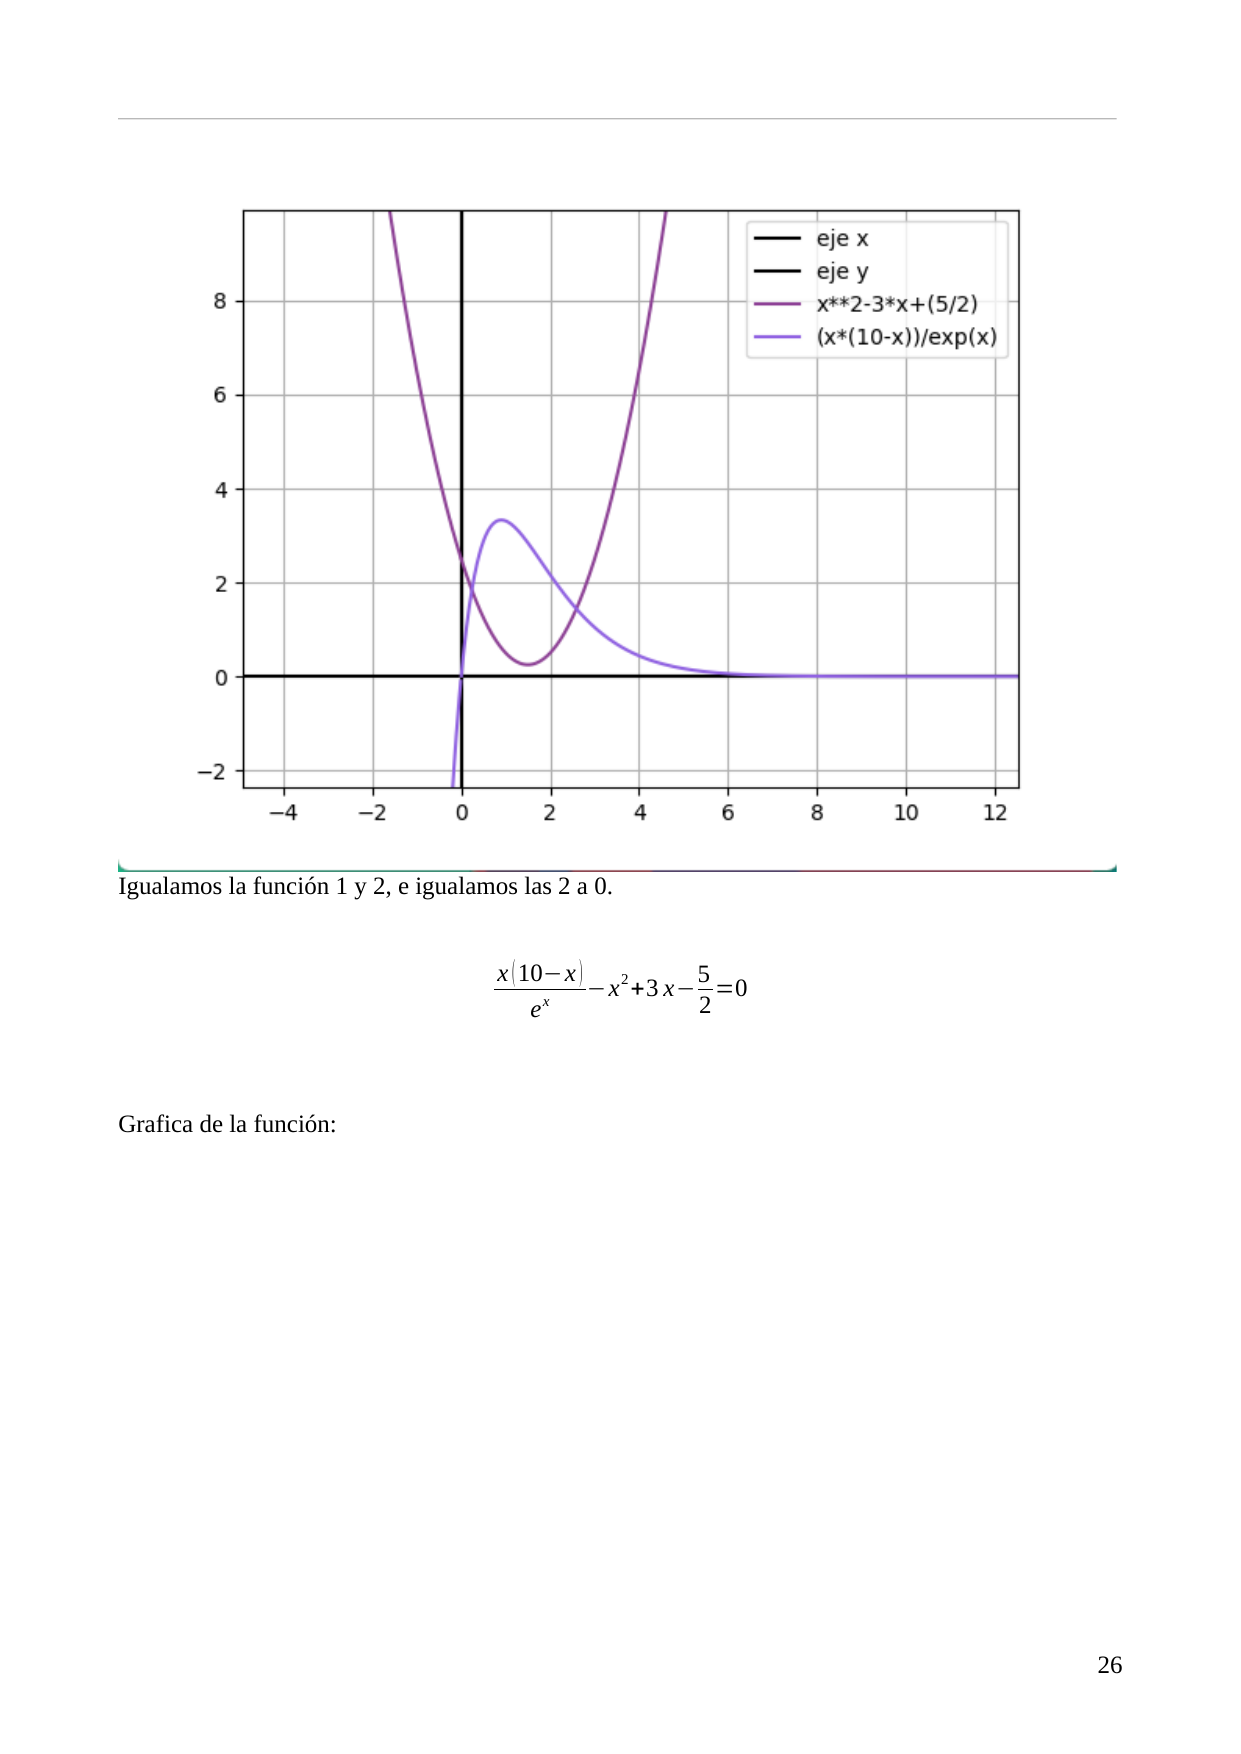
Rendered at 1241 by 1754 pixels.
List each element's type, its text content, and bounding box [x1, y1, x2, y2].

text Grafica de la función: [118, 1109, 1122, 1138]
picture [118, 118, 1117, 872]
text Igualamos la función 1 y 2, e igualamos las 2 a 0. [118, 871, 1122, 900]
